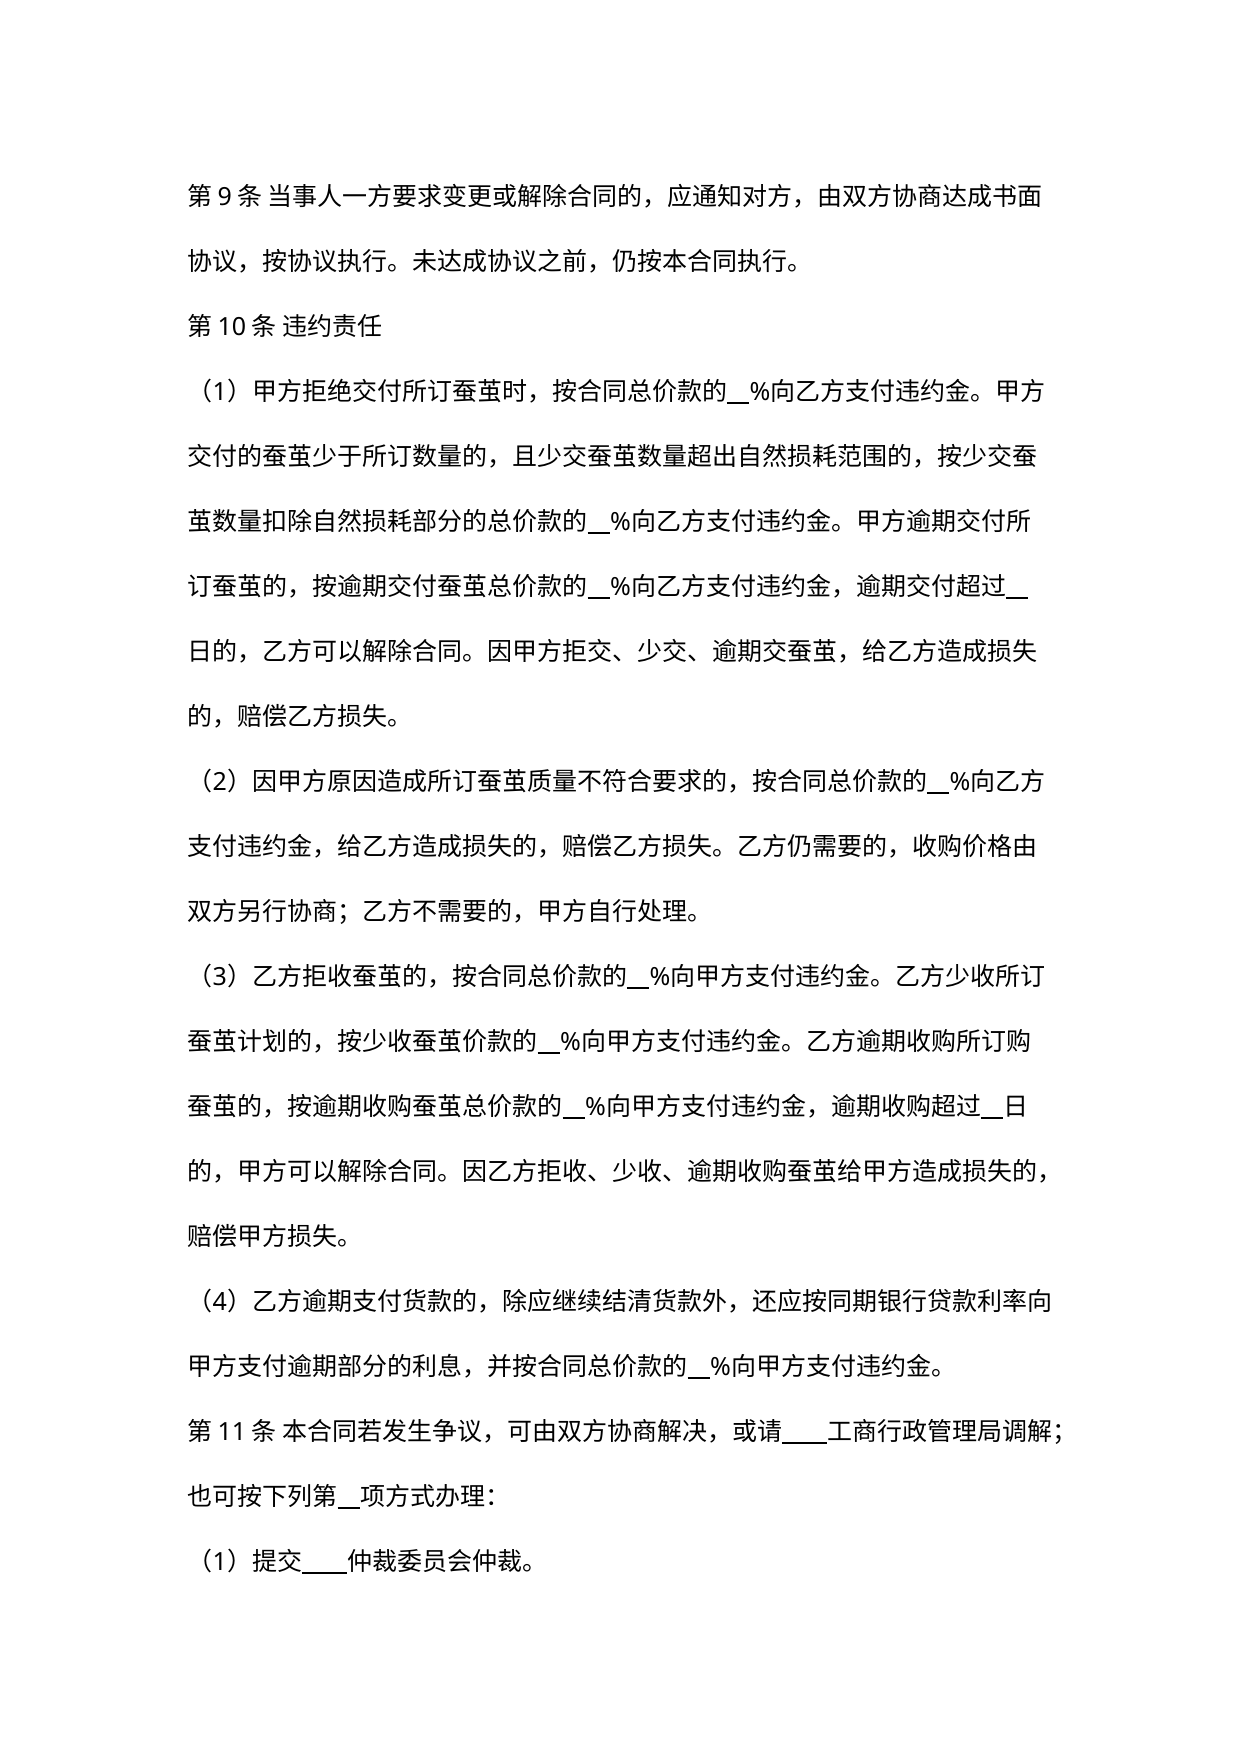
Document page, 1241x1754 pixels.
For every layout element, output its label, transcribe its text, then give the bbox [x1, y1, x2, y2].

text （1）提交 仲裁委员会仲裁。 [187, 1527, 1053, 1592]
text （4）乙方逾期支付货款的，除应继续结清货款外，还应按同期银行贷款利率向甲方支付逾期部分的利息，并按合同总价款的 %向甲方支付违约金。 [187, 1267, 1053, 1397]
text （3）乙方拒收蚕茧的，按合同总价款的 %向甲方支付违约金。乙方少收所订蚕茧计划的，按少收蚕茧价款的 %向甲方支付违约金。乙方逾期收购所订购蚕茧的，按逾期收购蚕茧总价款的 %向甲方支付违约金，逾期收购超过 日的，甲方可以解除合同。因乙方拒收、少收、逾期收购蚕茧给甲方造成损失的，赔偿甲方损失。 [187, 942, 1053, 1267]
text 第9条 当事人一方要求变更或解除合同的，应通知对方，由双方协商达成书面协议，按协议执行。未达成协议之前，仍按本合同执行。 [187, 162, 1053, 292]
text 第10条 违约责任 [187, 292, 1053, 357]
text 第11条 本合同若发生争议，可由双方协商解决，或请 工商行政管理局调解；也可按下列第 项方式办理： [187, 1397, 1053, 1527]
text （2）因甲方原因造成所订蚕茧质量不符合要求的，按合同总价款的 %向乙方支付违约金，给乙方造成损失的，赔偿乙方损失。乙方仍需要的，收购价格由双方另行协商；乙方不需要的，甲方自行处理。 [187, 747, 1053, 942]
text （1）甲方拒绝交付所订蚕茧时，按合同总价款的 %向乙方支付违约金。甲方交付的蚕茧少于所订数量的，且少交蚕茧数量超出自然损耗范围的，按少交蚕茧数量扣除自然损耗部分的总价款的 %向乙方支付违约金。甲方逾期交付所订蚕茧的，按逾期交付蚕茧总价款的 %向乙方支付违约金，逾期交付超过 日的，乙方可以解除合同。因甲方拒交、少交、逾期交蚕茧，给乙方造成损失的，赔偿乙方损失。 [187, 357, 1053, 747]
